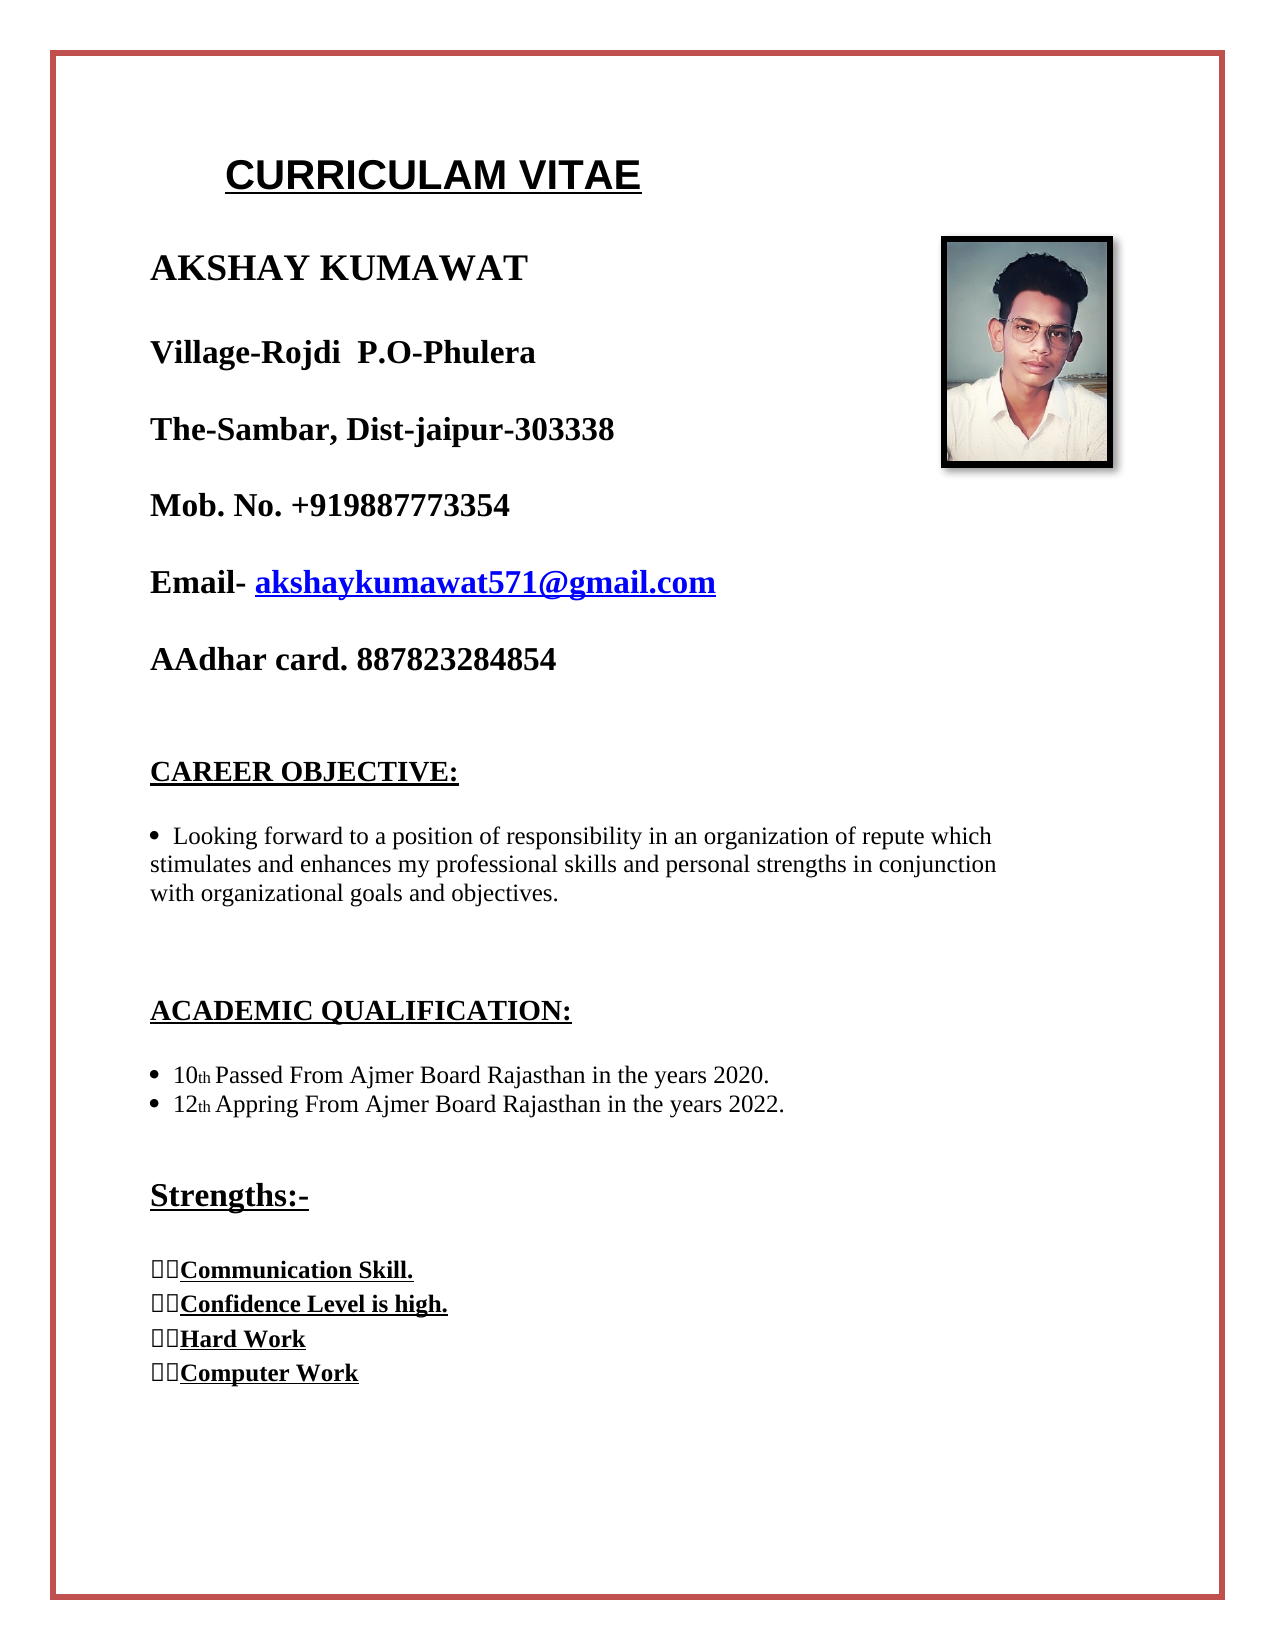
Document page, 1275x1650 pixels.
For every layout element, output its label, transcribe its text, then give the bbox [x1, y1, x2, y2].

text Looking forward to a position of responsibility in an organization of repute which [150, 821, 1125, 849]
text Confidence Level is high. [150, 1286, 1125, 1320]
text Strengths:- [150, 1175, 1125, 1214]
text CAREER OBJECTIVE: [150, 754, 1125, 787]
text stimulates and enhances my professional skills and personal strengths in conjunction [150, 849, 1125, 878]
text AKSHAY KUMAWAT [150, 246, 939, 289]
picture [947, 242, 1107, 461]
text Computer Work [150, 1354, 1125, 1388]
text Communication Skill. [150, 1252, 1125, 1286]
text Hard Work [150, 1320, 1125, 1354]
text Email- akshaykumawat571@gmail.com [150, 562, 1125, 600]
text CURRICULAM VITAE [225, 150, 1125, 198]
text Village-Rojdi P.O-Phulera [150, 332, 939, 370]
text ACADEMIC QUALIFICATION: [150, 993, 1125, 1027]
text AAdhar card. 887823284854 [150, 639, 1125, 677]
text The-Sambar, Dist-jaipur-303338 [150, 409, 939, 447]
text with organizational goals and objectives. [150, 878, 1125, 907]
text 12th Appring From Ajmer Board Rajasthan in the years 2022. [150, 1089, 1125, 1118]
text Mob. No. +919887773354 [150, 485, 1125, 524]
text 10th Passed From Ajmer Board Rajasthan in the years 2020. [150, 1060, 1125, 1089]
